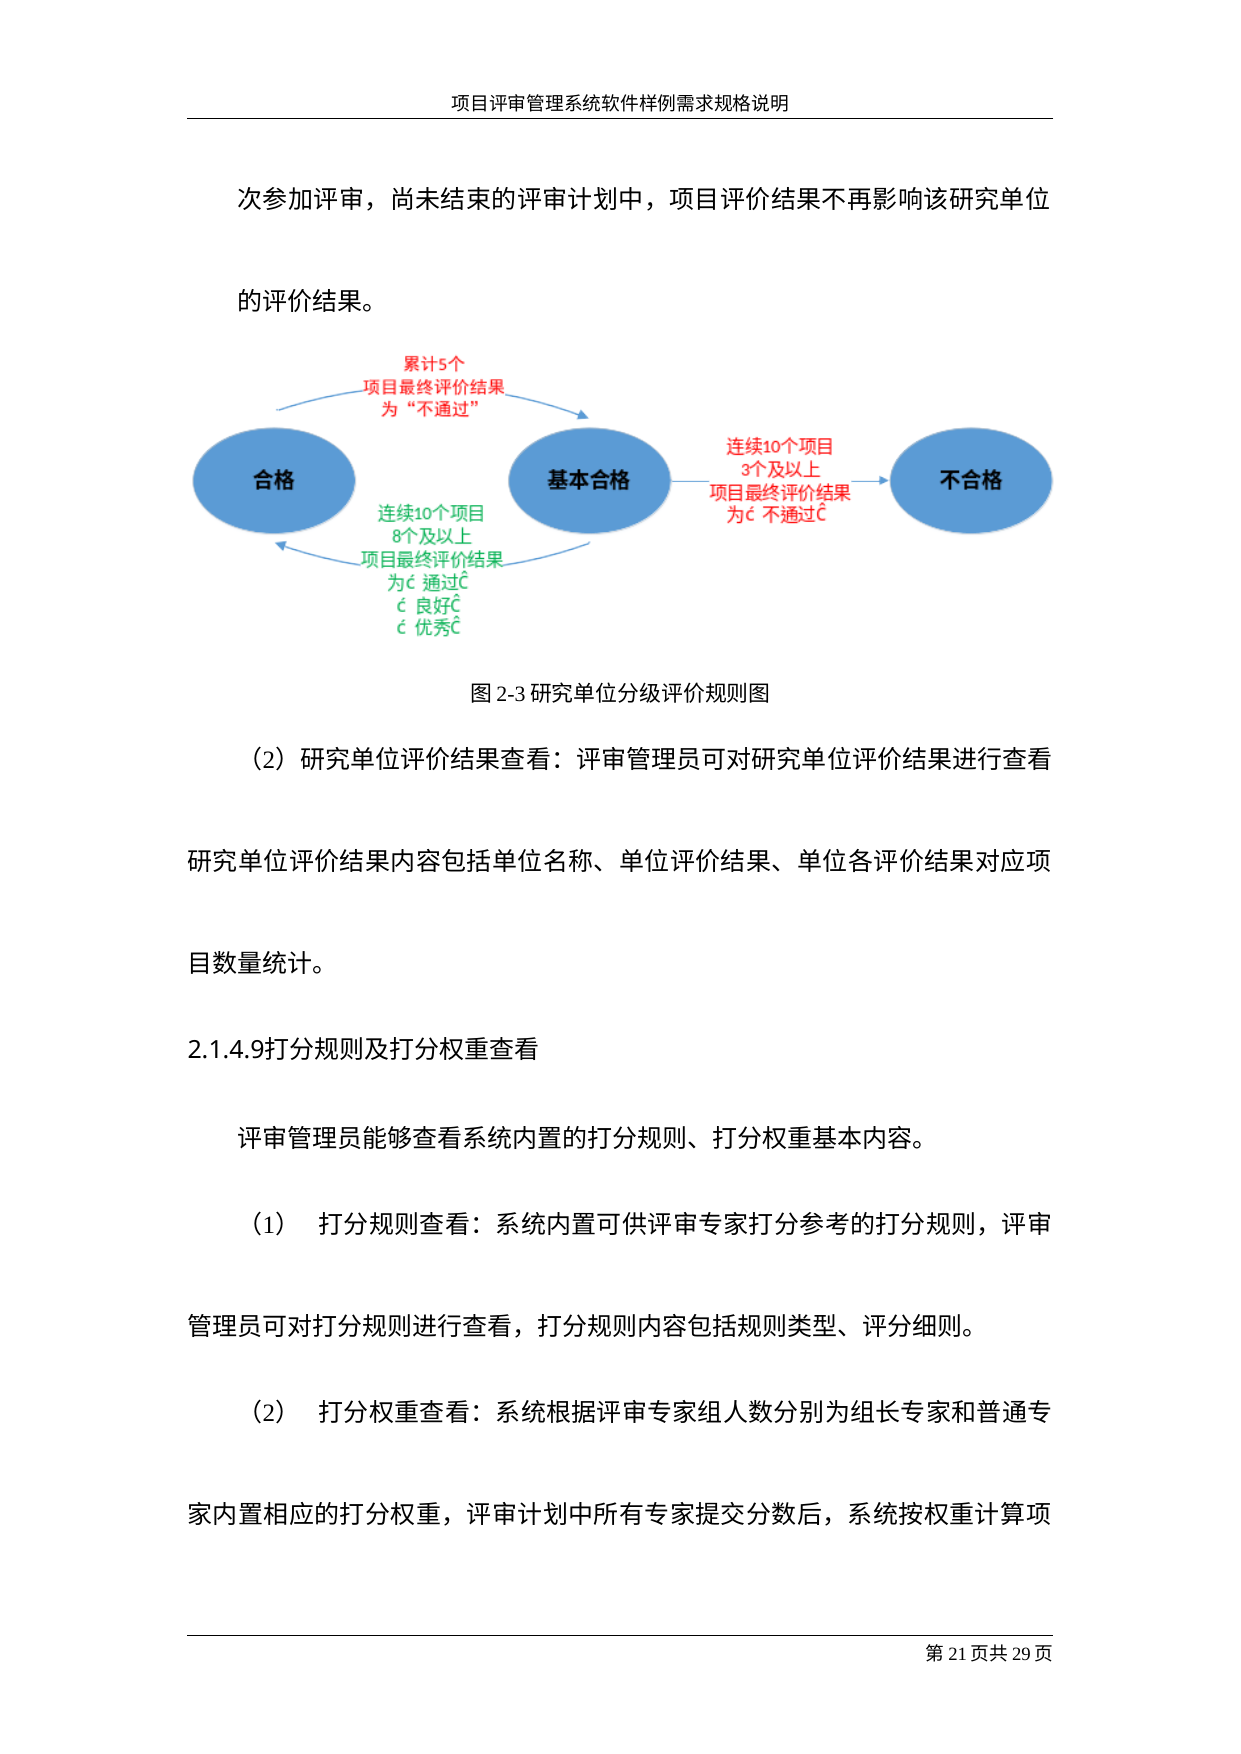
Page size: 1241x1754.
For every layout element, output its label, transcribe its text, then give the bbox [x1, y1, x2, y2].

subtitle 打分规则及打分权重查看 [187, 1014, 1053, 1082]
text （2）研究单位评价结果查看：评审管理员可对研究单位评价结果进行查看，研究单位评价结果内容包括单位名称、单位评价结果、单位各评价结果对应项目数量统计。 [187, 724, 1053, 996]
text 图2-3研究单位分级评价规则图 [187, 352, 1053, 708]
text 评审管理员能够查看系统内置的打分规则、打分权重基本内容。 [187, 1102, 1053, 1170]
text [237, 164, 1053, 334]
list 打分规则查看：系统内置可供评审专家打分参考的打分规则，评审管理员可对打分规则进行查看，打分规则内容包括规则类型、评分细则。 [187, 1188, 1053, 1358]
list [187, 1376, 1053, 1546]
